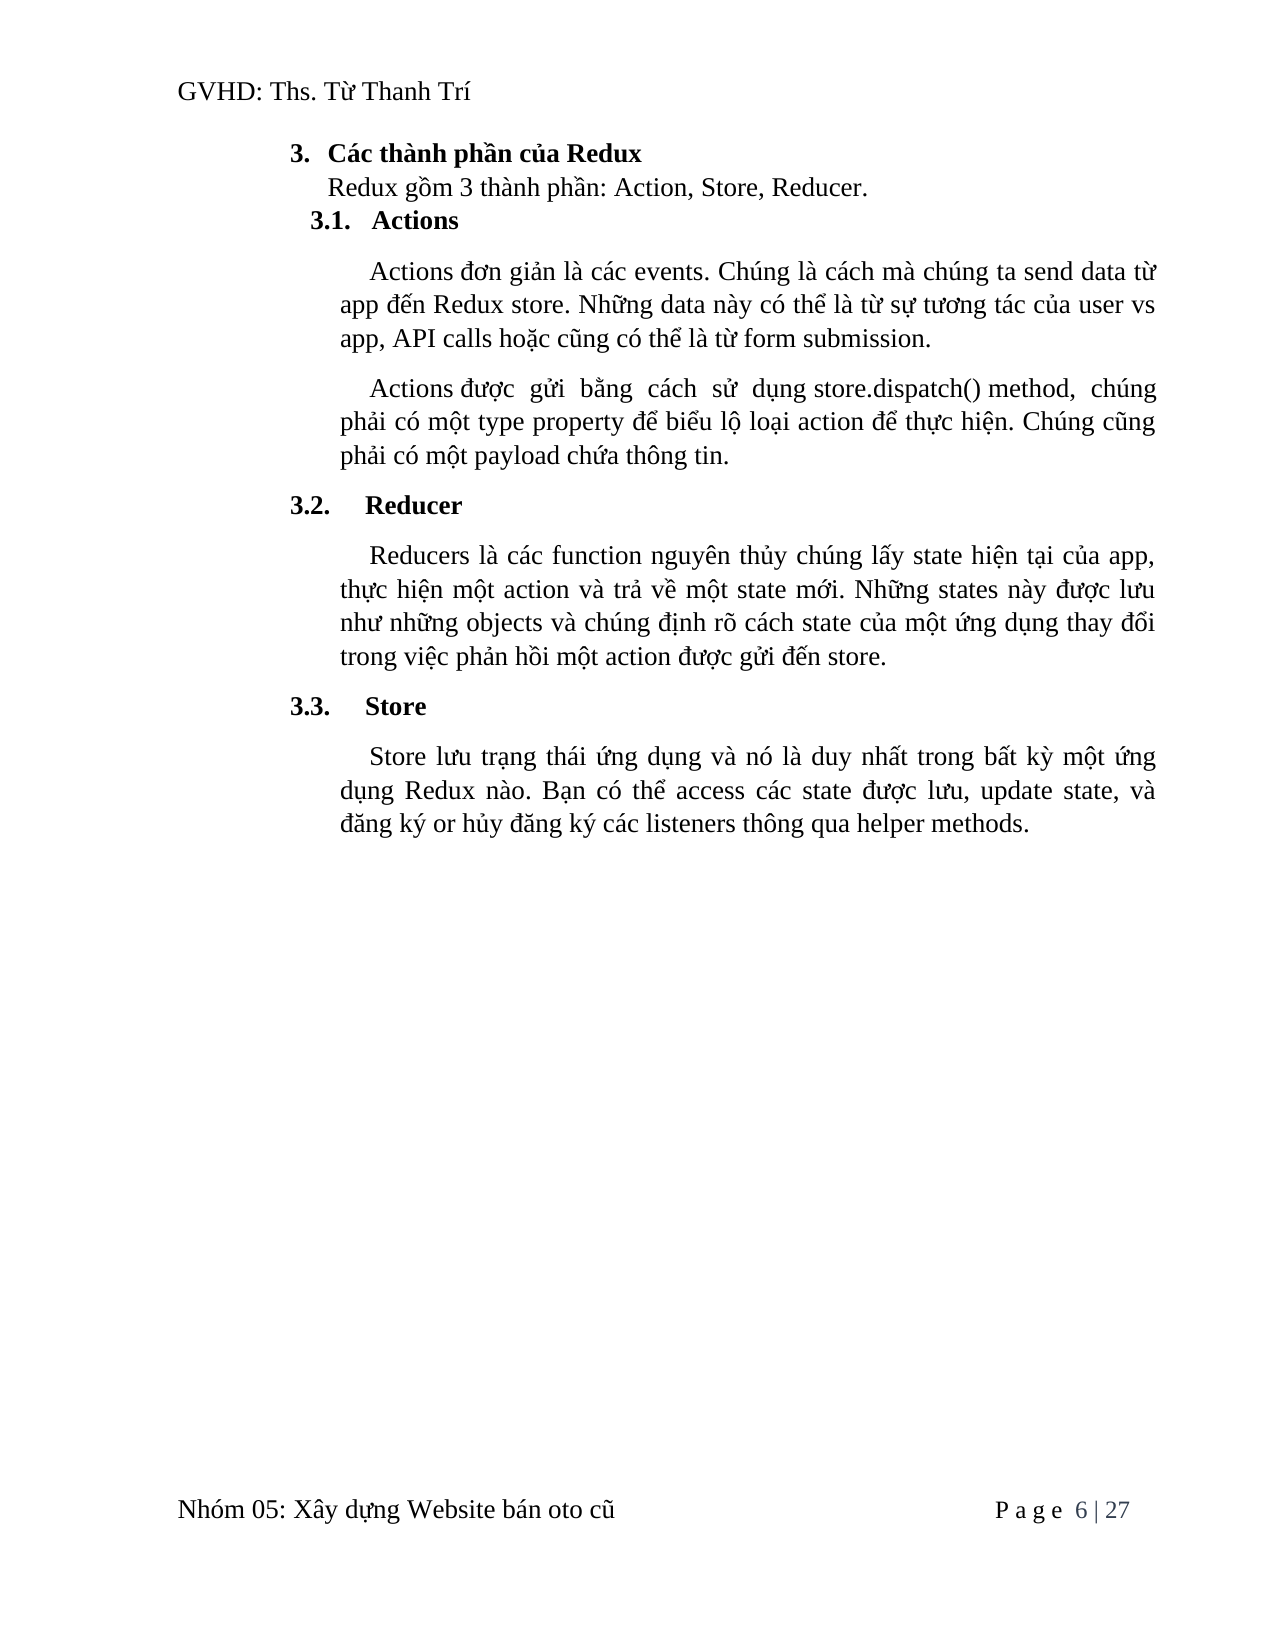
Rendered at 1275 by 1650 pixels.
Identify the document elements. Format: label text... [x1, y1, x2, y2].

list Reducer [290, 489, 1157, 520]
list Actions [310, 204, 1157, 236]
list Các thành phần của Redux [290, 137, 1157, 168]
list Store [290, 690, 1157, 721]
list Redux gồm 3 thành phần: Action, Store, Reducer. [327, 171, 1157, 202]
text Actions đơn giản là các events. Chúng là cách mà chúng ta send data từ app đến Redux store. Những data này có thể là từ sự tương tác của user vs app, API calls hoặc cũng có thể là từ form submission. [340, 254, 1157, 353]
text Store lưu trạng thái ứng dụng và nó là duy nhất trong bất kỳ một ứng dụng Redux nào. Bạn có thể access các state được lưu, update state, và đăng ký or hủy đăng ký các listeners thông qua helper methods. [340, 740, 1157, 839]
text Actions được gửi bằng cách sử dụng store.dispatch() method, chúng phải có một type property để biểu lộ loại action để thực hiện. Chúng cũng phải có một payload chứa thông tin. [340, 372, 1157, 470]
text Reducers là các function nguyên thủy chúng lấy state hiện tại của app, thực hiện một action và trả về một state mới. Những states này được lưu như những objects và chúng định rõ cách state của một ứng dụng thay đổi trong việc phản hồi một action được gửi đến store. [340, 539, 1157, 671]
